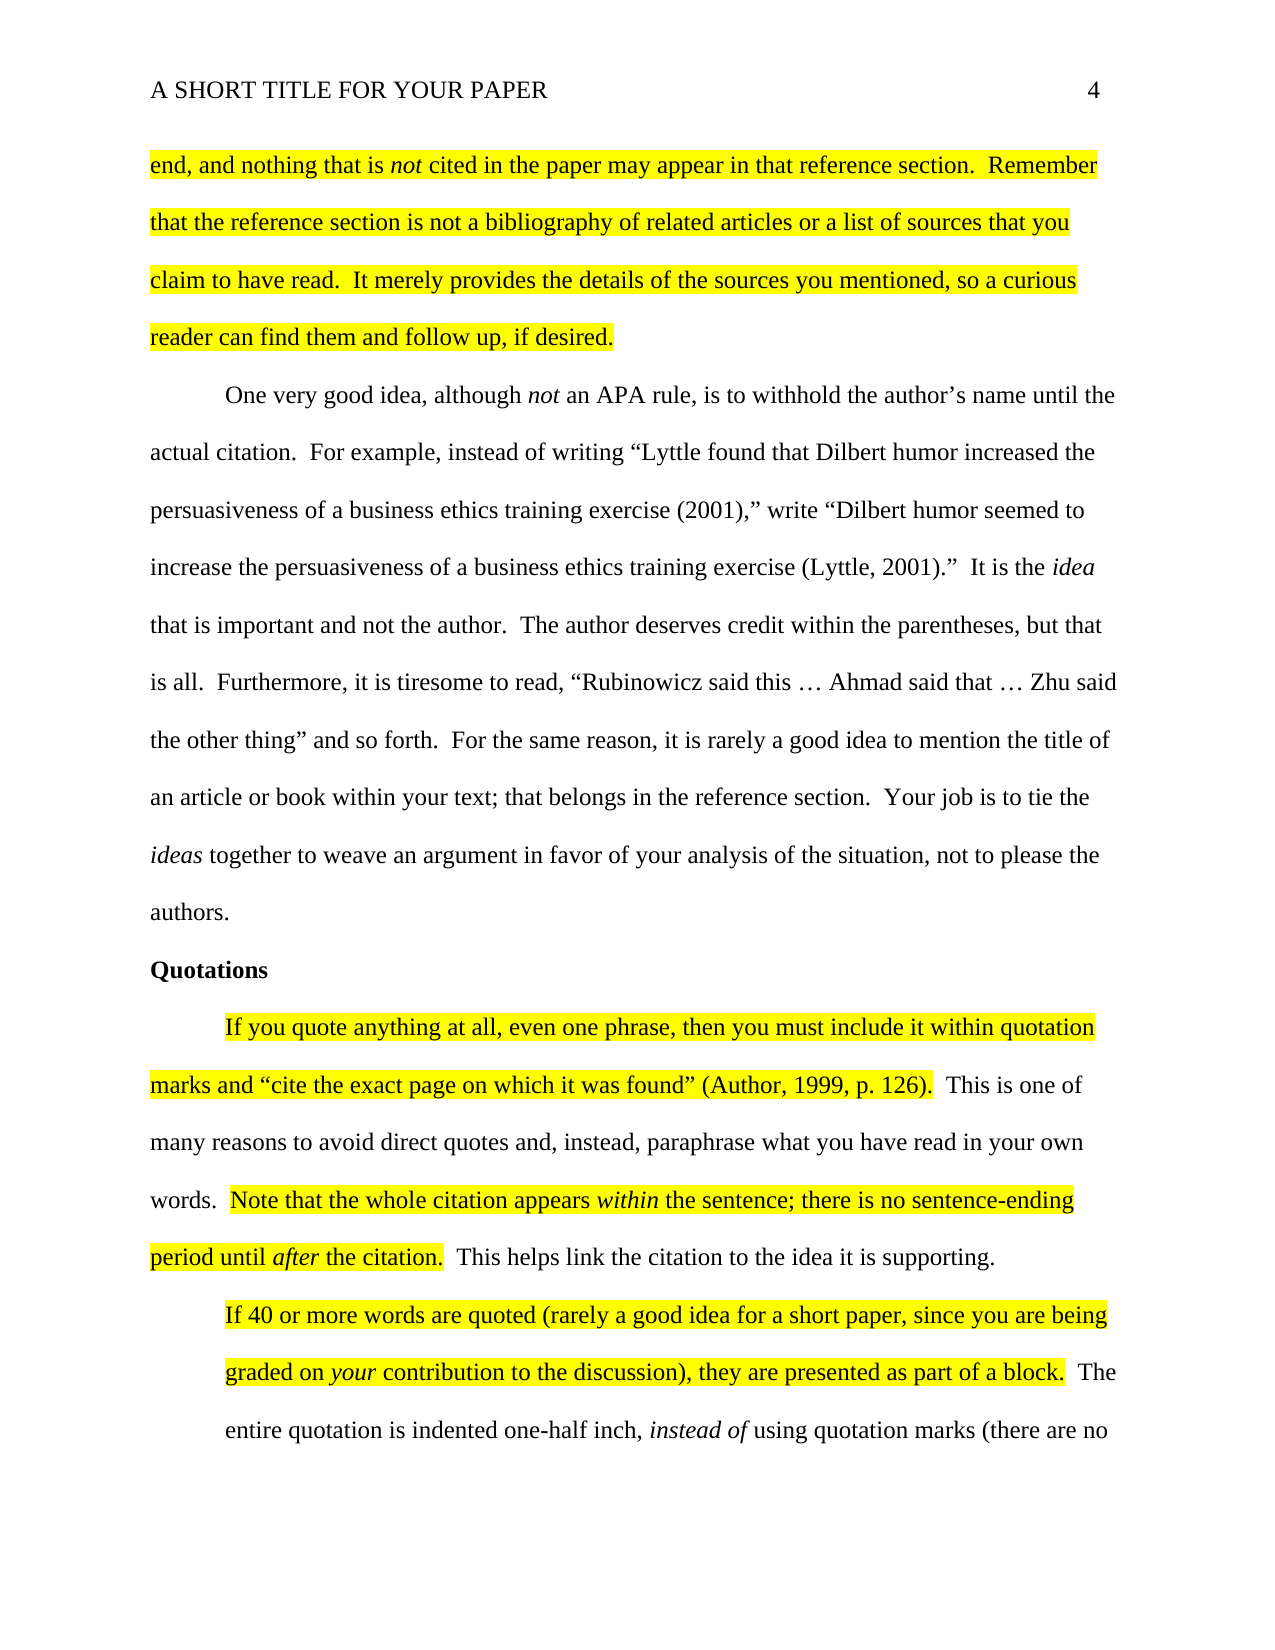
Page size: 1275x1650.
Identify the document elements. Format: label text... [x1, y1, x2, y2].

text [225, 1300, 1125, 1444]
text Quotations [150, 955, 1125, 984]
text If you quote anything at all, even one phrase, then you must include it within quotation marks and “cite the exact page on which it was found” (Author, 1999, p. 126). This is one of many reasons to avoid direct quotes and, instead, paraphrase what you have read in your own words. Note that the whole citation appears within the sentence; there is no sentence-ending period until after the citation. This helps link the citation to the idea it is supporting. [150, 1012, 1125, 1271]
text One very good idea, although not an APA rule, is to withhold the author’s name until the actual citation. For example, instead of writing “Lyttle found that Dilbert humor increased the persuasiveness of a business ethics training exercise (2001),” write “Dilbert humor seemed to increase the persuasiveness of a business ethics training exercise (Lyttle, 2001).” It is the idea that is important and not the author. The author deserves credit within the parentheses, but that is all. Furthermore, it is tiresome to read, “Rubinowicz said this … Ahmad said that … Zhu said the other thing” and so forth. For the same reason, it is rarely a good idea to mention the title of an article or book within your text; that belongs in the reference section. Your job is to tie the ideas together to weave an argument in favor of your analysis of the situation, not to please the authors. [150, 380, 1125, 926]
